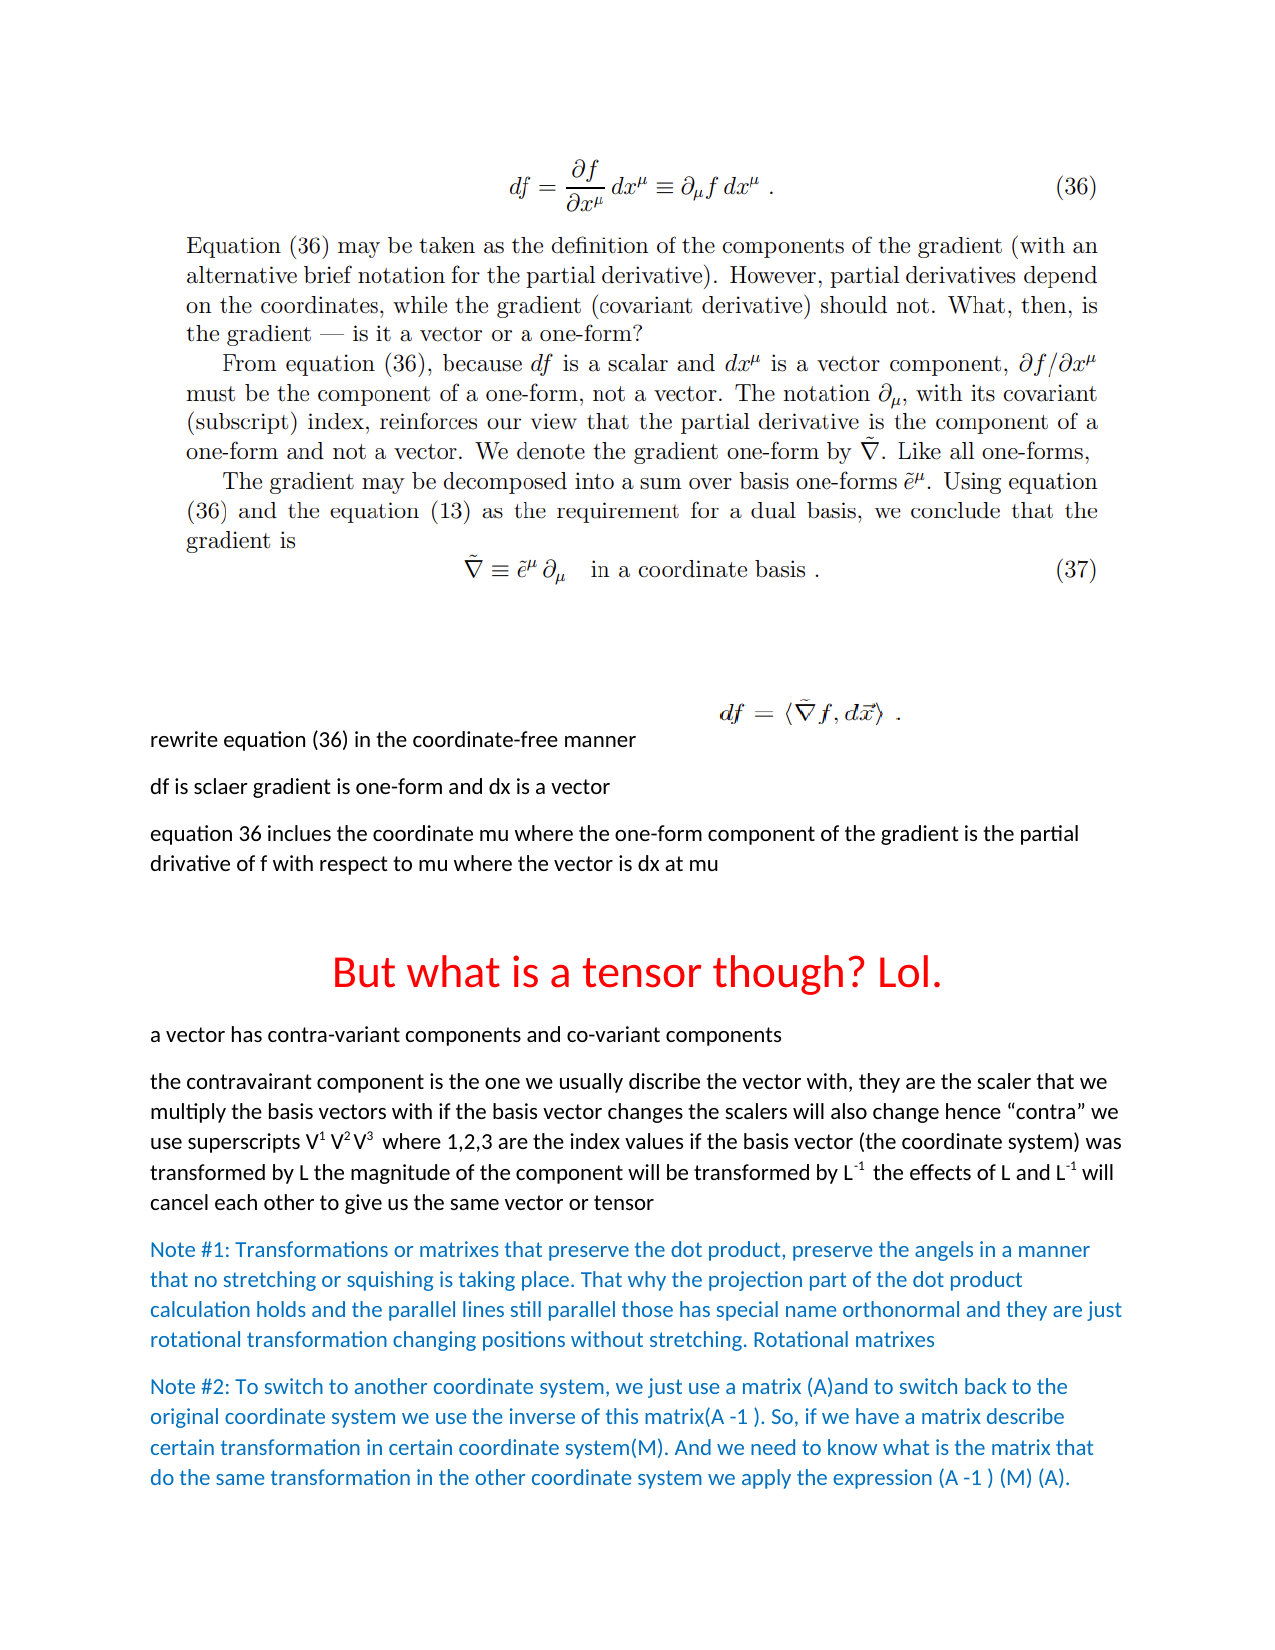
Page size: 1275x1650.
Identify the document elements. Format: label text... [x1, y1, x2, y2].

text Note #2: To switch to another coordinate system, we just use a matrix (A)and to switch back to the original coordinate system we use the inverse of this matrix(A -1 ). So, if we have a matrix describe certain transformation in certain coordinate system(M). And we need to know what is the matrix that do the same transformation in the other coordinate system we apply the expression (A -1 ) (M) (A). [150, 1372, 1125, 1491]
text the contravairant component is the one we usually discribe the vector with, they are the scaler that we multiply the basis vectors with if the basis vector changes the scalers will also change hence “contra” we use superscripts V1 V2 V3 where 1,2,3 are the index values if the basis vector (the coordinate system) was transformed by L the magnitude of the component will be transformed by L-1 the effects of L and L-1 will cancel each other to give us the same vector or tensor [150, 1067, 1125, 1216]
text a vector has contra-variant components and co-variant components [150, 1020, 1125, 1048]
text But what is a tensor though? Lol. [150, 943, 1125, 999]
text df is sclaer gradient is one-form and dx is a vector [150, 772, 1125, 800]
picture [642, 677, 913, 748]
picture [150, 150, 1125, 598]
text equation 36 inclues the coordinate mu where the one-form component of the gradient is the partial drivative of f with respect to mu where the vector is dx at mu [150, 819, 1125, 877]
text Note #1: Transformations or matrixes that preserve the dot product, preserve the angels in a manner that no stretching or squishing is taking place. That why the projection part of the dot product calculation holds and the parallel lines still parallel those has special name orthonormal and they are just rotational transformation changing positions without stretching. Rotational matrixes [150, 1235, 1125, 1353]
